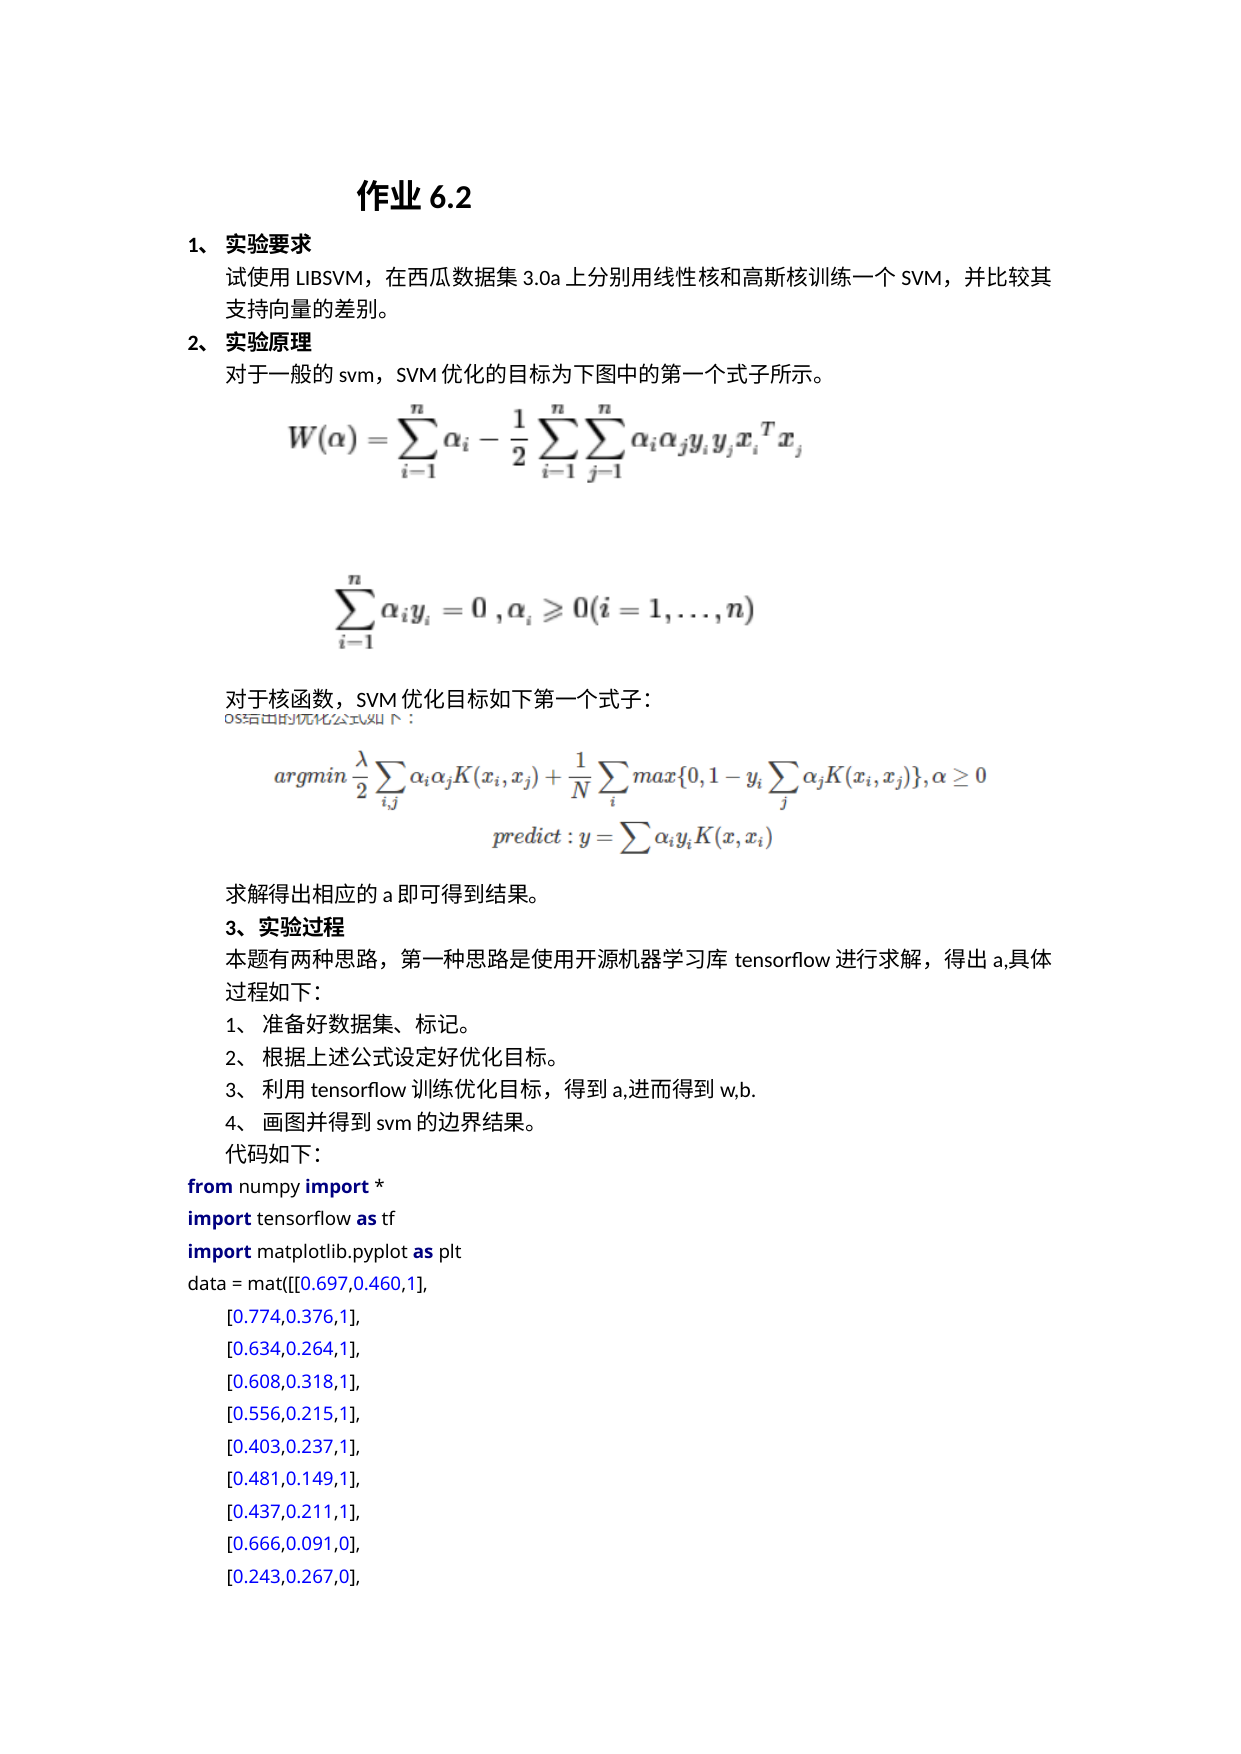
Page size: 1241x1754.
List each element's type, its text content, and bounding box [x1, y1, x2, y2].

list 画图并得到svm的边界结果。 [225, 1104, 1053, 1137]
list 利用tensorflow训练优化目标，得到a,进而得到w,b. [225, 1072, 1053, 1104]
list 实验原理 [187, 324, 1053, 357]
text 作业6.2 [187, 162, 1053, 227]
list 求解得出相应的a即可得到结果。 [225, 877, 1053, 909]
list 实验要求 [187, 227, 1053, 259]
text 代码如下： [225, 1137, 1053, 1169]
list 对于核函数，SVM优化目标如下第一个式子： [225, 682, 1053, 714]
list 对于一般的svm，SVM优化的目标为下图中的第一个式子所示。 [225, 357, 1053, 389]
list 本题有两种思路，第一种思路是使用开源机器学习库tensorflow进行求解，得出a,具体过程如下： [225, 942, 1053, 1007]
list 3、实验过程 [225, 909, 1053, 942]
picture [225, 714, 1091, 873]
list 根据上述公式设定好优化目标。 [225, 1039, 1053, 1072]
list 准备好数据集、标记。 [225, 1007, 1053, 1039]
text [187, 1169, 1053, 1592]
picture [225, 389, 983, 660]
text 试使用LIBSVM，在西瓜数据集3.0a上分别用线性核和高斯核训练一个SVM，并比较其支持向量的差别。 [225, 259, 1053, 324]
